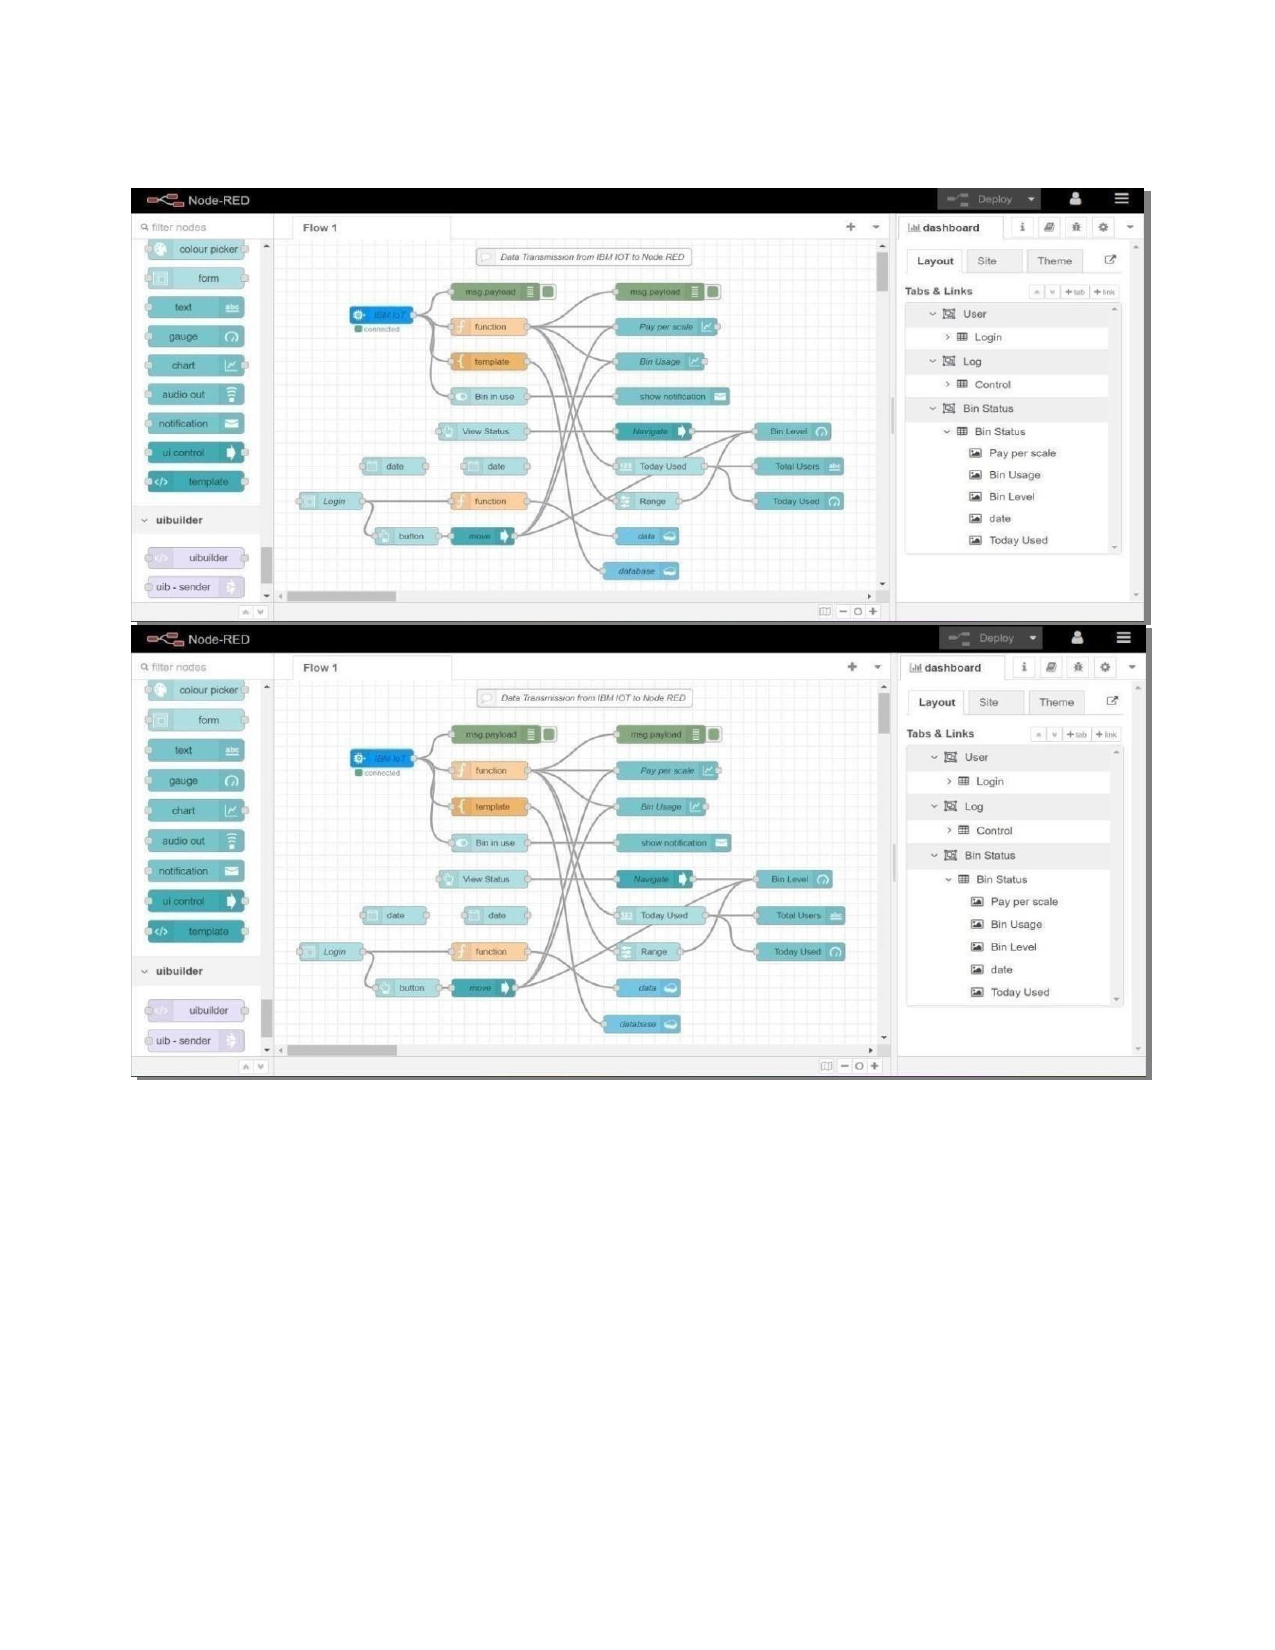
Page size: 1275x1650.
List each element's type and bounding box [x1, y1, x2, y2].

picture [131, 188, 1152, 1080]
